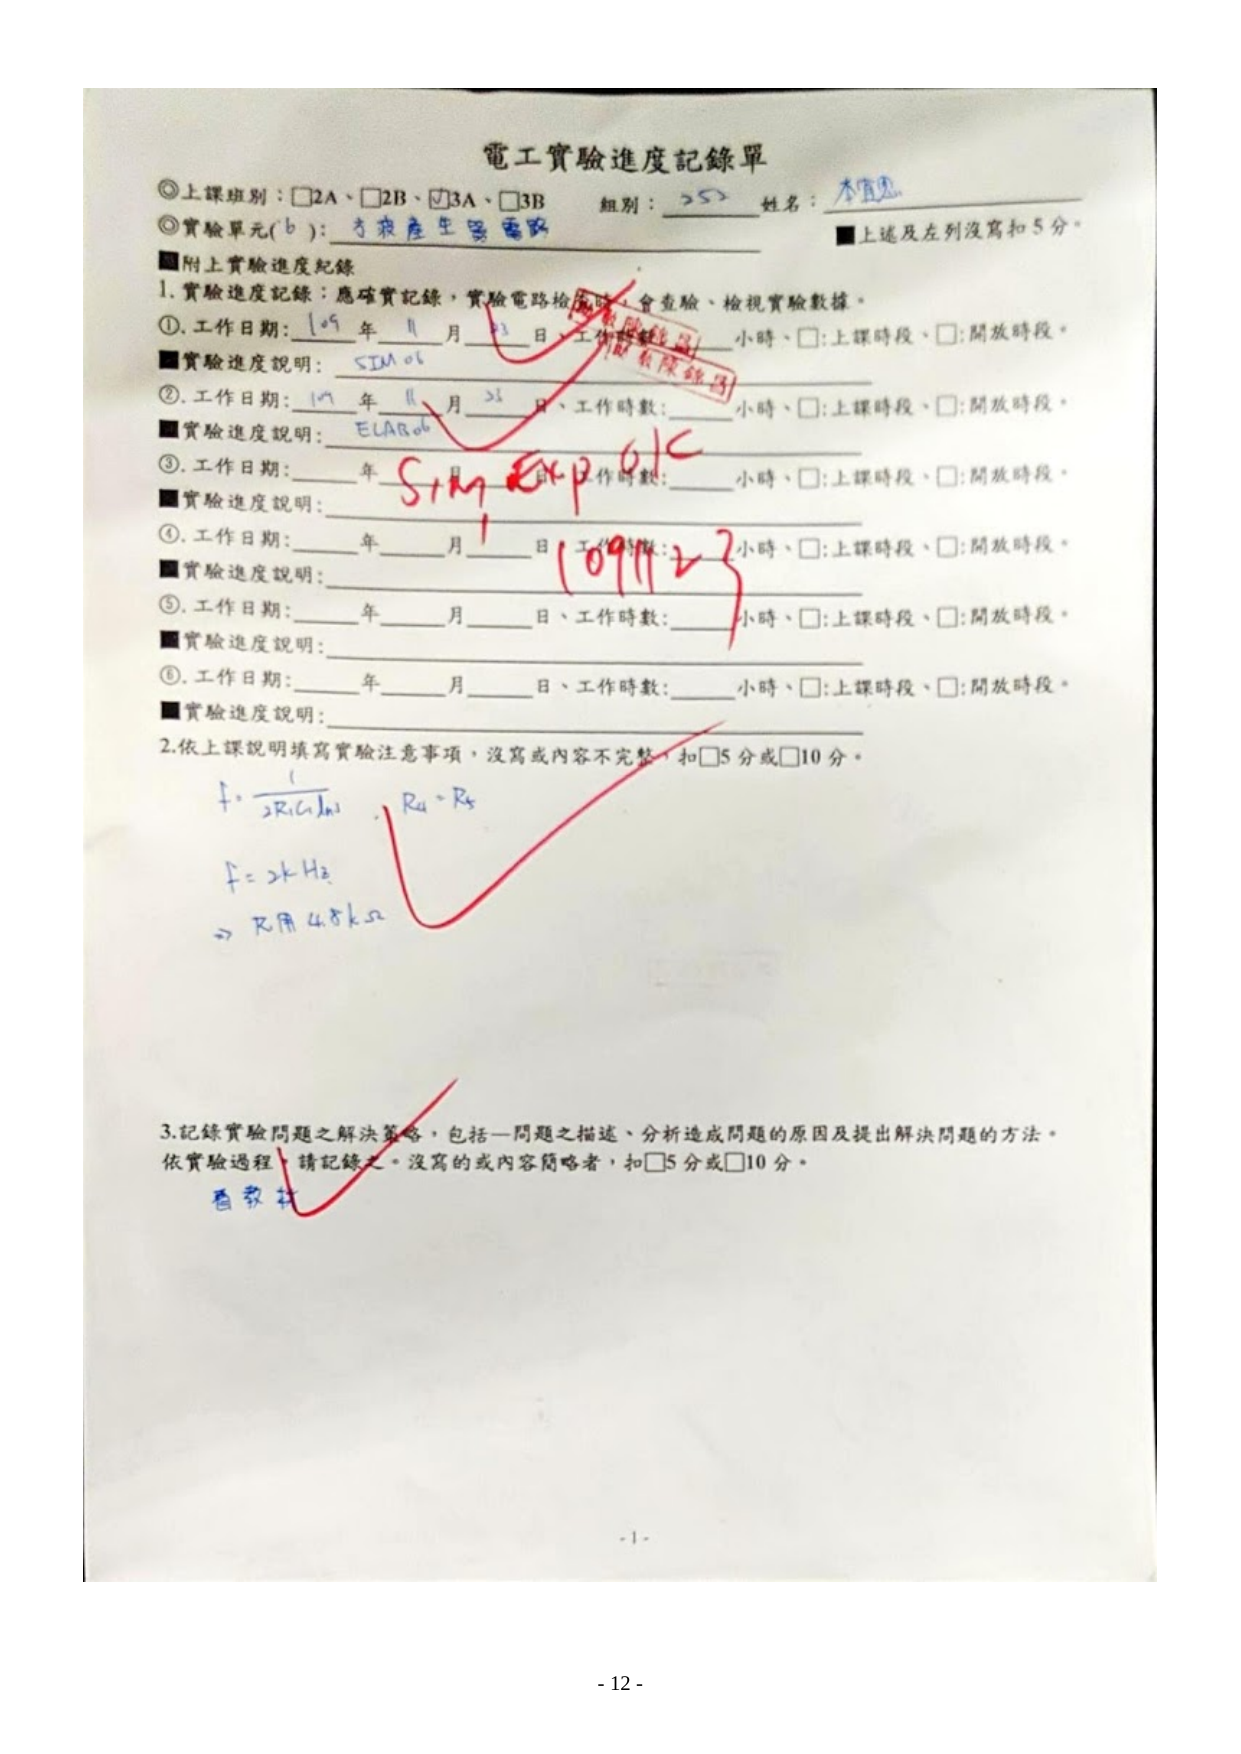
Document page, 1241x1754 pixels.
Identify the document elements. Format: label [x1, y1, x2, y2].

picture [83, 88, 1157, 1582]
